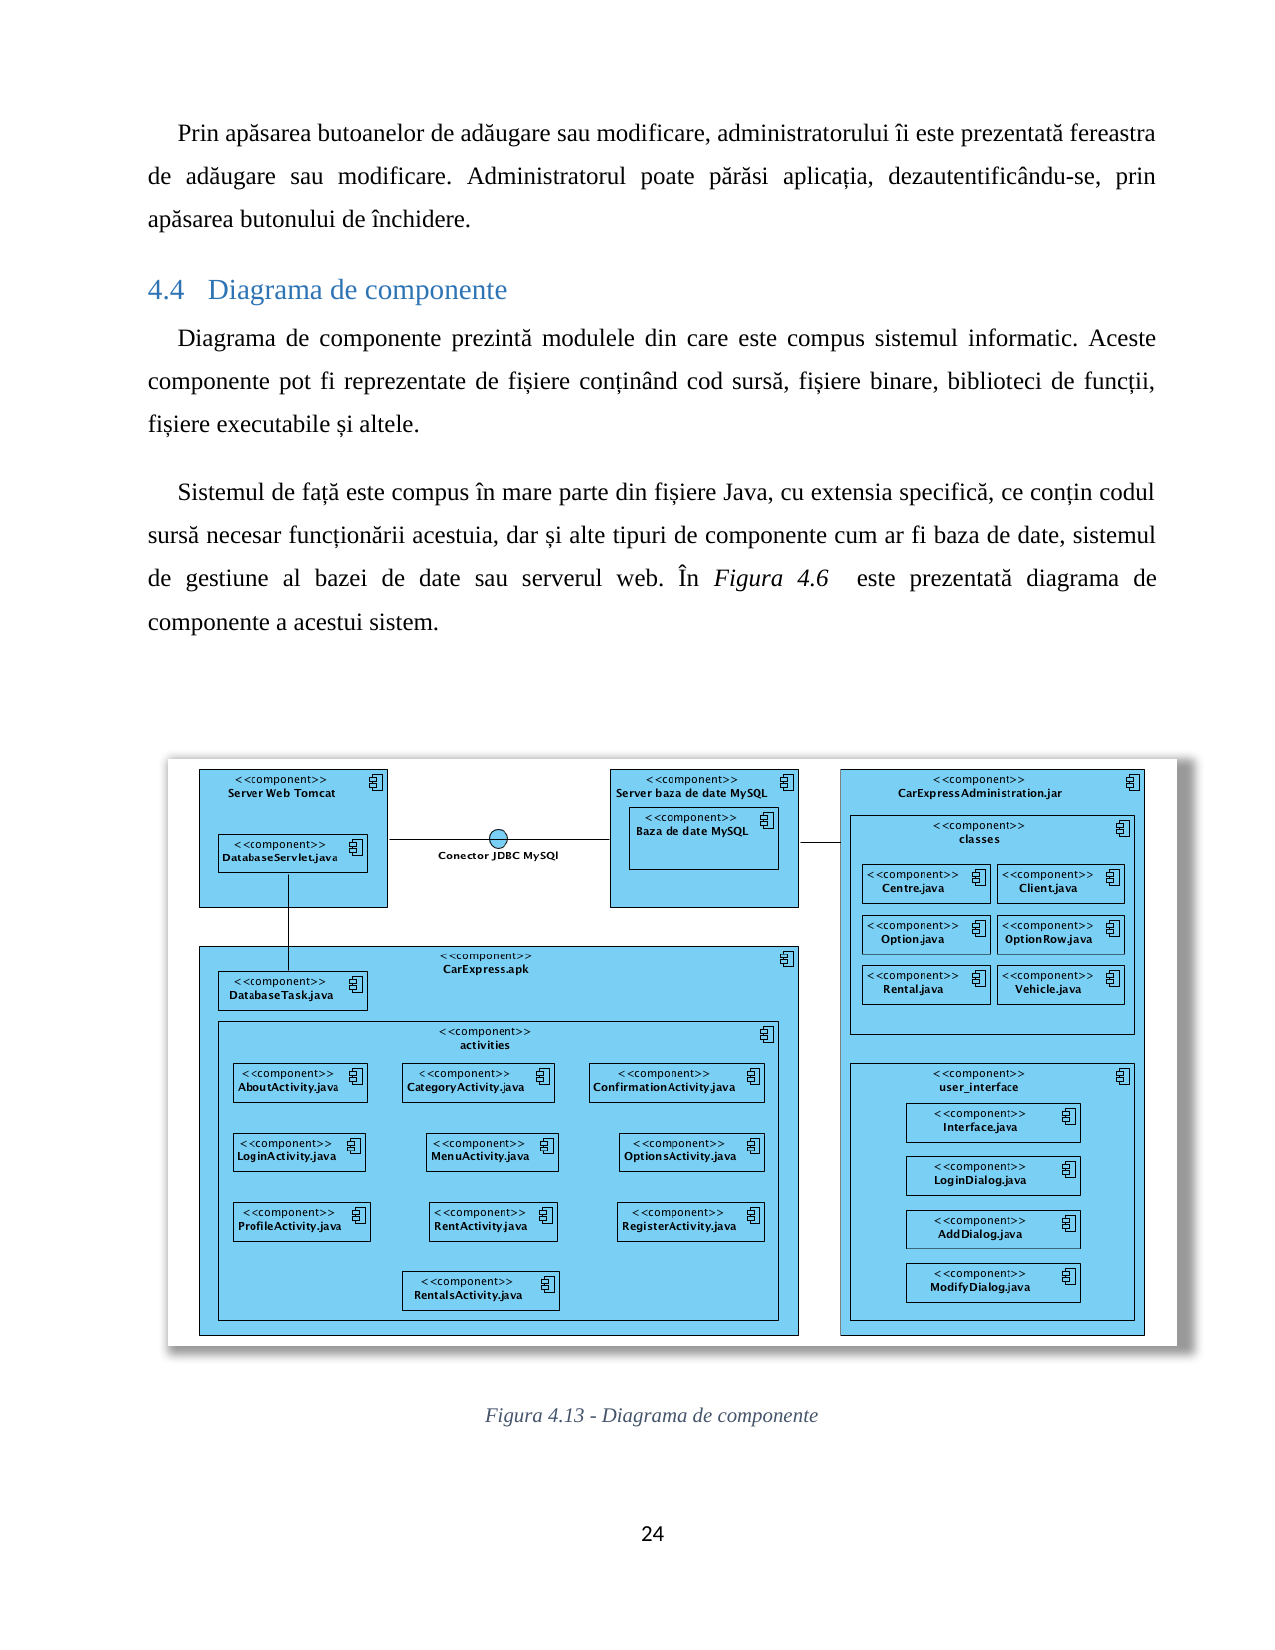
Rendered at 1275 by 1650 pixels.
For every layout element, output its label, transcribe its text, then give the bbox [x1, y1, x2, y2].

text Sistemul de față este compus în mare parte din fișiere Java, cu extensia specifică, ce conțin codul sursă necesar funcționării acestuia, dar și alte tipuri de componente cum ar fi baza de date, sistemul de gestiune al bazei de date sau serverul web. În Figura 4.6 este prezentată diagrama de componente a acestui sistem. [148, 477, 1157, 635]
subtitle Diagrama de componente [148, 272, 1157, 306]
picture [168, 759, 1177, 1346]
text Prin apăsarea butoanelor de adăugare sau modificare, administratorului îi este prezentată fereastra de adăugare sau modificare. Administratorul poate părăsi aplicația, dezautentificându-se, prin apăsarea butonului de închidere. [148, 118, 1157, 233]
text Diagrama de componente prezintă modulele din care este compus sistemul informatic. Aceste componente pot fi reprezentate de fișiere conținând cod sursă, fișiere binare, biblioteci de funcții, fișiere executabile și altele. [148, 323, 1157, 438]
